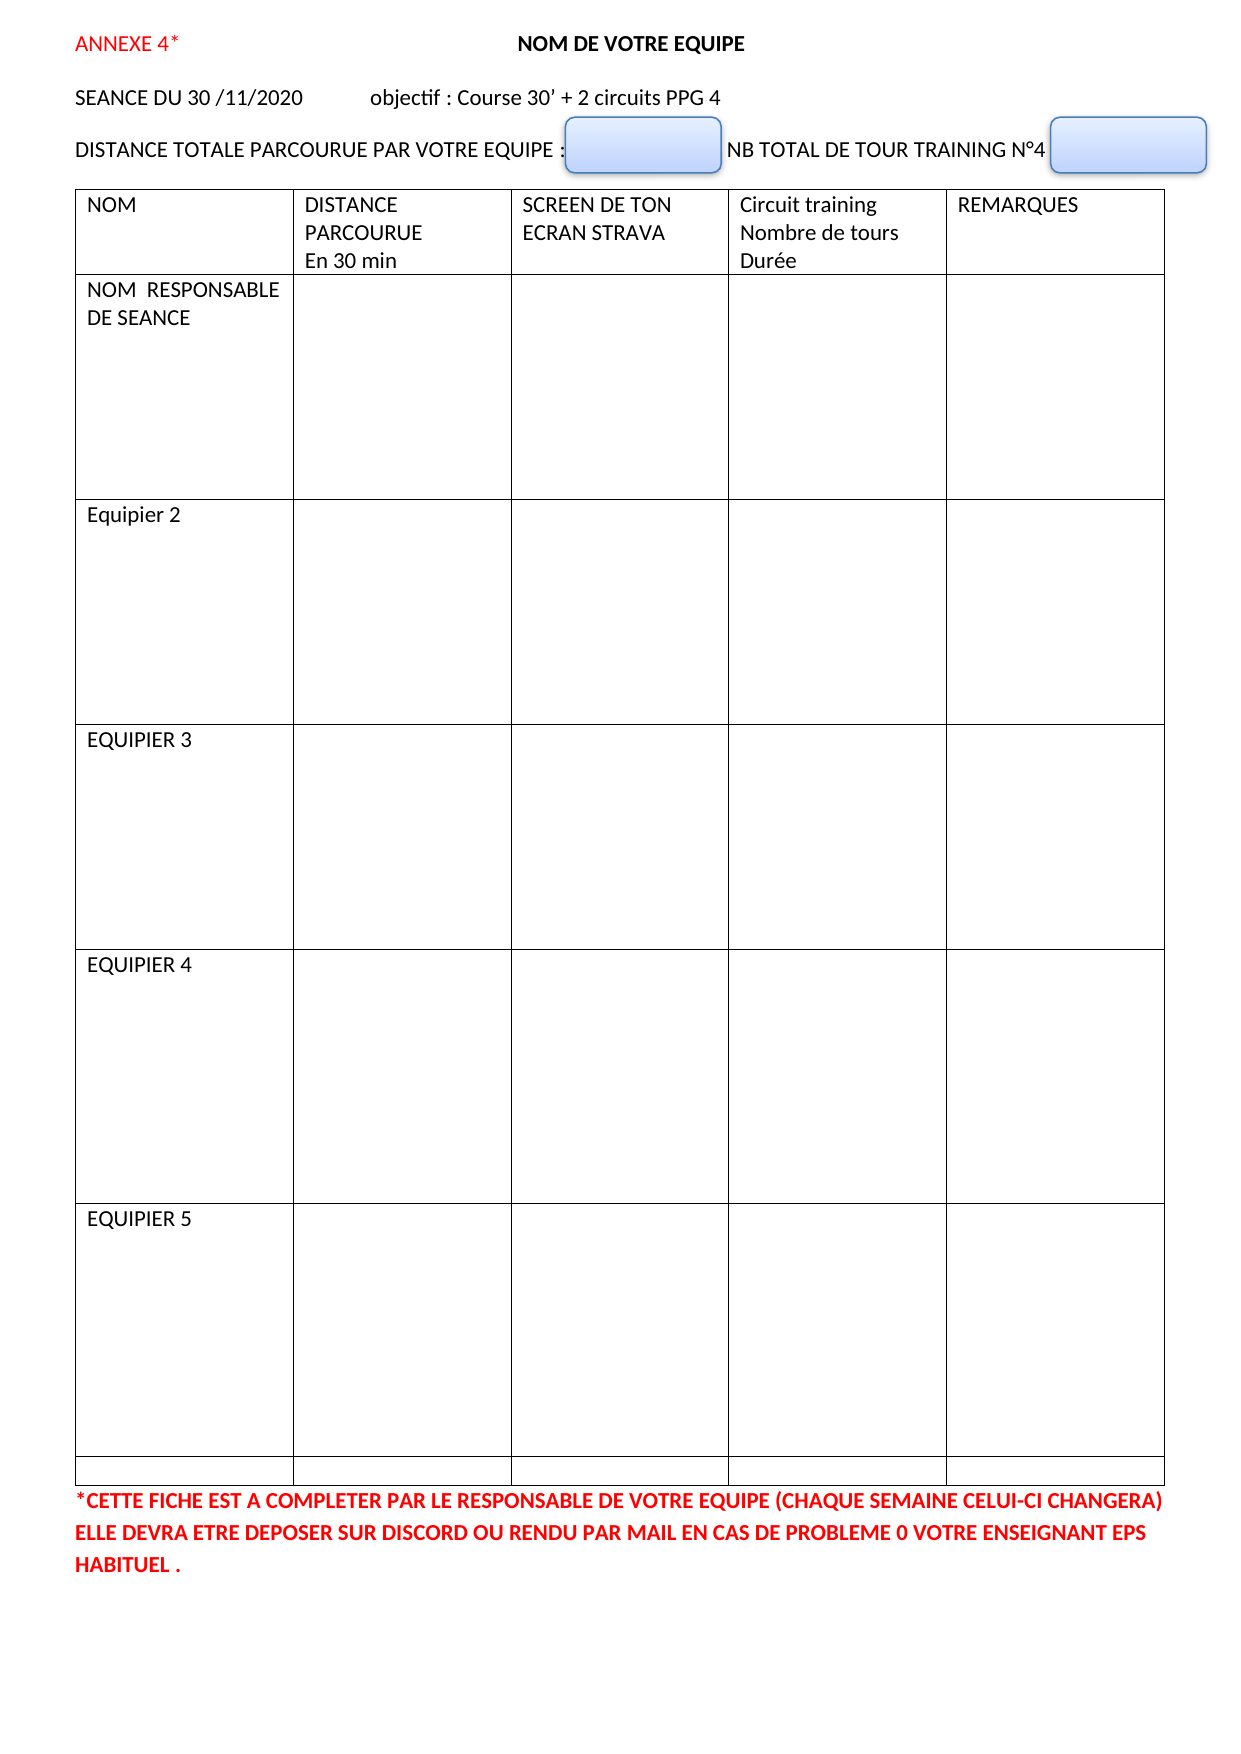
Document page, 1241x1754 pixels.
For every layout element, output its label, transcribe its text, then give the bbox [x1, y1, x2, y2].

text SEANCE DU 30 /11/2020 objectif : Course 30’ + 2 circuits PPG 4 [75, 83, 1165, 111]
table_cell [729, 275, 946, 499]
table_cell [947, 950, 1164, 1203]
table_cell [947, 500, 1164, 724]
table_cell [947, 275, 1164, 499]
table_header Circuit training Nombre de tours Durée [729, 190, 946, 274]
table_cell [947, 725, 1164, 949]
table_cell [947, 1457, 1164, 1485]
table_cell EQUIPIER 4 [76, 950, 293, 1203]
table_cell [512, 1204, 728, 1456]
table_cell [729, 725, 946, 949]
table_cell [729, 950, 946, 1203]
table_cell Equipier 2 [76, 500, 293, 724]
text DISTANCE TOTALE PARCOURUE PAR VOTRE EQUIPE : NB TOTAL DE TOUR TRAINING N°4 [75, 136, 560, 164]
table_cell [512, 950, 728, 1203]
table_cell [294, 950, 511, 1203]
table_cell EQUIPIER 5 [76, 1204, 293, 1456]
table_cell EQUIPIER 3 [76, 725, 293, 949]
table_cell [294, 1457, 511, 1485]
table_cell [512, 275, 728, 499]
table_cell [512, 725, 728, 949]
table_header SCREEN DE TON ECRAN STRAVA [512, 190, 728, 274]
table_cell [76, 1457, 293, 1485]
table_cell [729, 1457, 946, 1485]
table_cell NOM RESPONSABLE DE SEANCE [76, 275, 293, 499]
table_cell [294, 275, 511, 499]
text DISTANCE TOTALE PARCOURUE PAR VOTRE EQUIPE : NB TOTAL DE TOUR TRAINING N°4 [726, 136, 1045, 164]
table_cell [729, 1204, 946, 1456]
text *CETTE FICHE EST A COMPLETER PAR LE RESPONSABLE DE VOTRE EQUIPE (CHAQUE SEMAINE CELUI-CI CHANGERA) ELLE DEVRA ETRE DEPOSER SUR DISCORD OU RENDU PAR MAIL EN CAS DE PROBLEME 0 VOTRE ENSEIGNANT EPS HABITUEL . [75, 1486, 1165, 1578]
table_header DISTANCE PARCOURUE En 30 min [294, 190, 511, 274]
table_cell [294, 1204, 511, 1456]
table_cell [729, 500, 946, 724]
table_cell [294, 725, 511, 949]
table_cell [947, 1204, 1164, 1456]
table_header NOM [76, 190, 293, 274]
table_cell [512, 500, 728, 724]
table_cell [294, 500, 511, 724]
table_cell [512, 1457, 728, 1485]
text ANNEXE 4* NOM DE VOTRE EQUIPE [75, 29, 1165, 58]
table_header REMARQUES [947, 190, 1164, 274]
